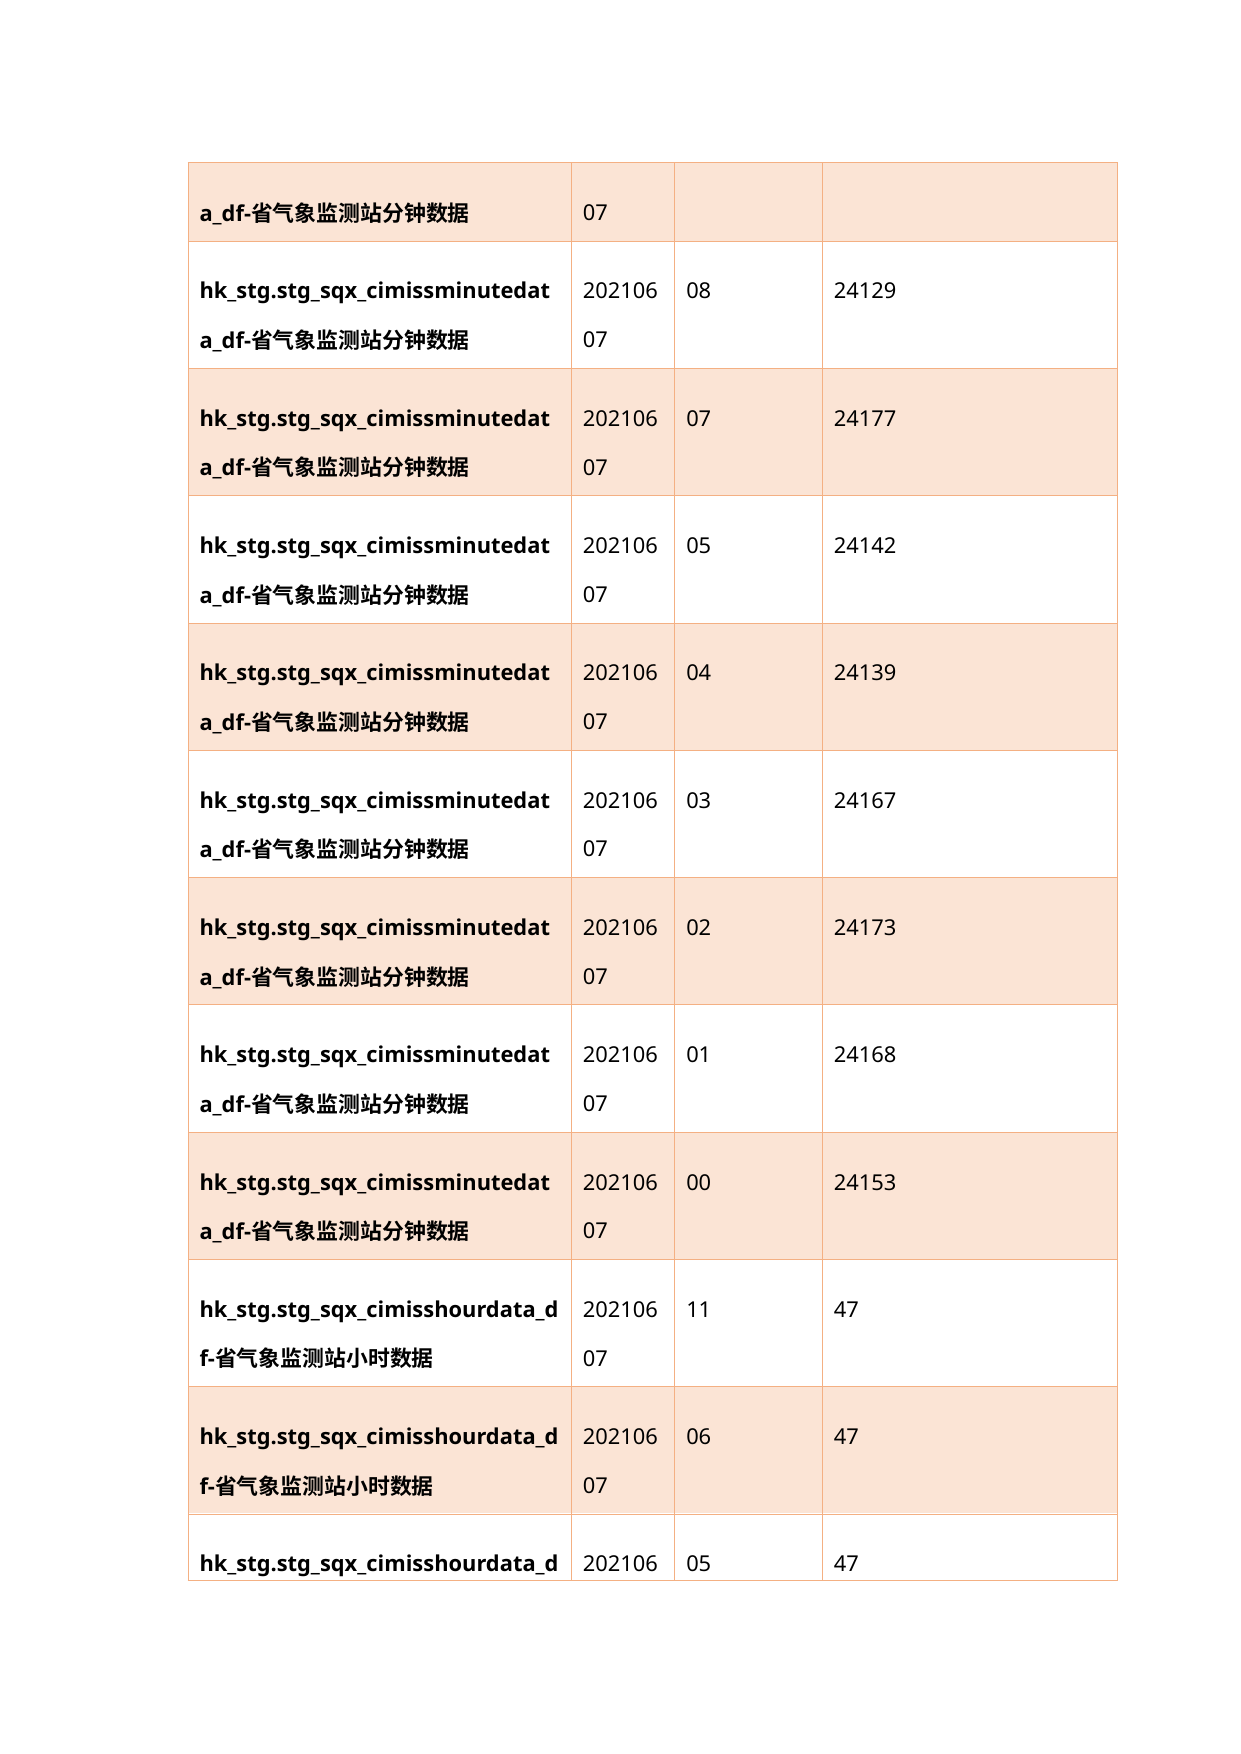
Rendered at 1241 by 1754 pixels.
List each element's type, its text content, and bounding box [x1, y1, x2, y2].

table_cell 20210607 [572, 1515, 674, 1579]
table_cell 03 [675, 751, 822, 877]
table_cell 24129 [823, 242, 1117, 368]
table_cell 20210607 [572, 1005, 674, 1132]
table_cell 20210607 [572, 1387, 674, 1513]
table_cell 20210607 [572, 1260, 674, 1386]
table_cell 24139 [823, 624, 1117, 750]
table_cell 20210607 [572, 1133, 674, 1259]
table_cell 20210607 [572, 624, 674, 750]
table_cell 24177 [823, 369, 1117, 495]
table_cell hk_stg.stg_sqx_cimissminutedata_df-省气象监测站分钟数据 [189, 624, 571, 750]
table_cell 11 [675, 1260, 822, 1386]
table_cell 20210607 [572, 163, 674, 241]
table_cell 24168 [823, 1005, 1117, 1132]
table_cell 47 [823, 1260, 1117, 1386]
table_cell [189, 1387, 571, 1513]
table_cell hk_stg.stg_sqx_cimissminutedata_df-省气象监测站分钟数据 [189, 496, 571, 622]
table_cell 20210607 [572, 751, 674, 877]
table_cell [189, 163, 571, 241]
table_cell 00 [675, 1133, 822, 1259]
table_cell hk_stg.stg_sqx_cimissminutedata_df-省气象监测站分钟数据 [189, 751, 571, 877]
table_cell hk_stg.stg_sqx_cimissminutedata_df-省气象监测站分钟数据 [189, 1005, 571, 1132]
table_cell 24167 [823, 751, 1117, 877]
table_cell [189, 242, 571, 368]
table_cell 08 [675, 242, 822, 368]
table_cell 24142 [823, 496, 1117, 622]
table_cell hk_stg.stg_sqx_cimissminutedata_df-省气象监测站分钟数据 [189, 878, 571, 1004]
table_cell 09 [675, 163, 822, 241]
table_cell 24153 [823, 1133, 1117, 1259]
table_cell 20210607 [572, 369, 674, 495]
table_cell 20210607 [572, 242, 674, 368]
table_cell 20210607 [572, 496, 674, 622]
table_cell 47 [823, 1515, 1117, 1579]
table_cell 06 [675, 1387, 822, 1513]
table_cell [189, 1515, 571, 1579]
table_cell 20210607 [572, 878, 674, 1004]
table_cell 02 [675, 878, 822, 1004]
table_cell 07 [675, 369, 822, 495]
table_cell 05 [675, 496, 822, 622]
table_cell 24107 [823, 163, 1117, 241]
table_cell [189, 369, 571, 495]
table_cell 04 [675, 624, 822, 750]
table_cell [189, 1260, 571, 1386]
table_cell 05 [675, 1515, 822, 1579]
table_cell 01 [675, 1005, 822, 1132]
table_cell 24173 [823, 878, 1117, 1004]
table_cell hk_stg.stg_sqx_cimissminutedata_df-省气象监测站分钟数据 [189, 1133, 571, 1259]
table_cell 47 [823, 1387, 1117, 1513]
